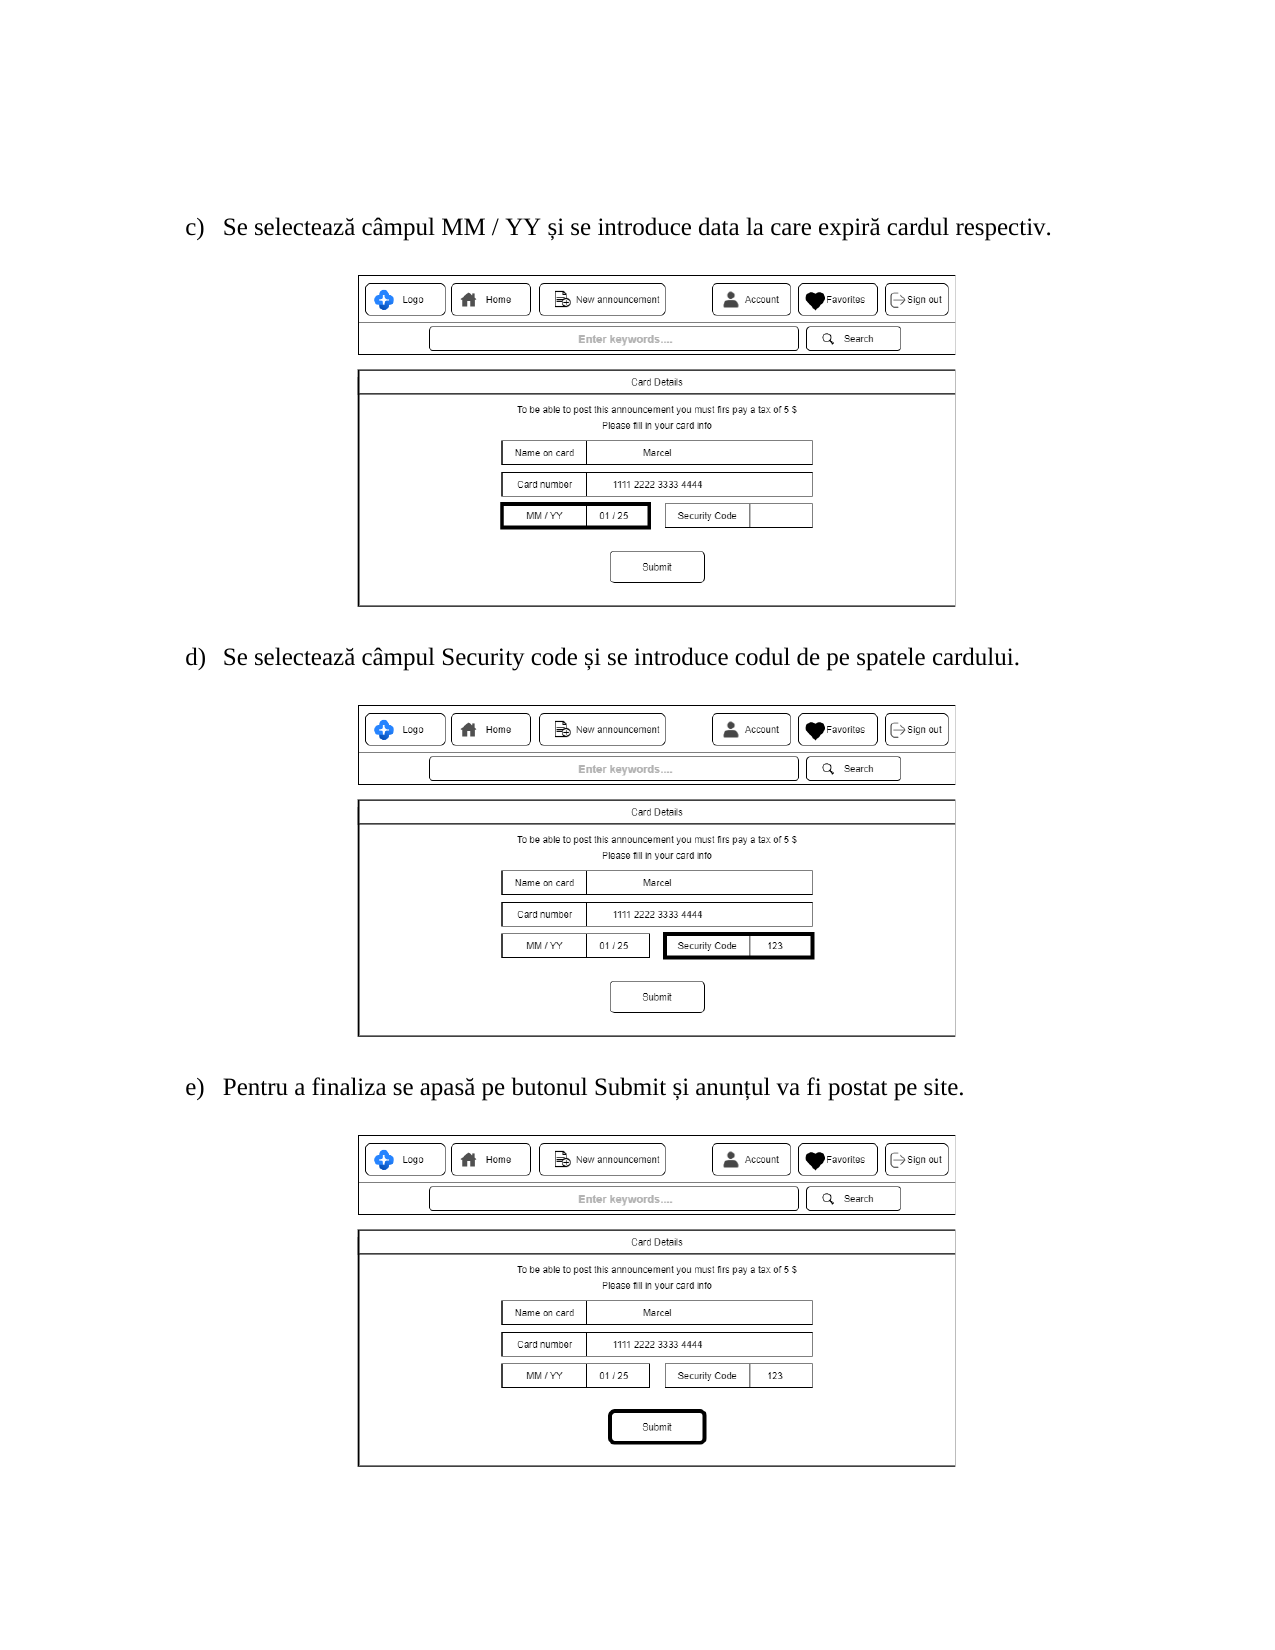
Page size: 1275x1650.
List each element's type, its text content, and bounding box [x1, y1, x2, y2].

picture [357, 1135, 956, 1467]
picture [357, 705, 956, 1037]
list Se selectează câmpul Security code și se introduce codul de pe spatele cardului. [185, 642, 1127, 670]
list Pentru a finaliza se apasă pe butonul Submit și anunțul va fi postat pe site. [185, 1072, 1127, 1100]
list Se selectează câmpul MM / YY și se introduce data la care expiră cardul respectiv. [185, 212, 1127, 240]
picture [357, 275, 956, 607]
